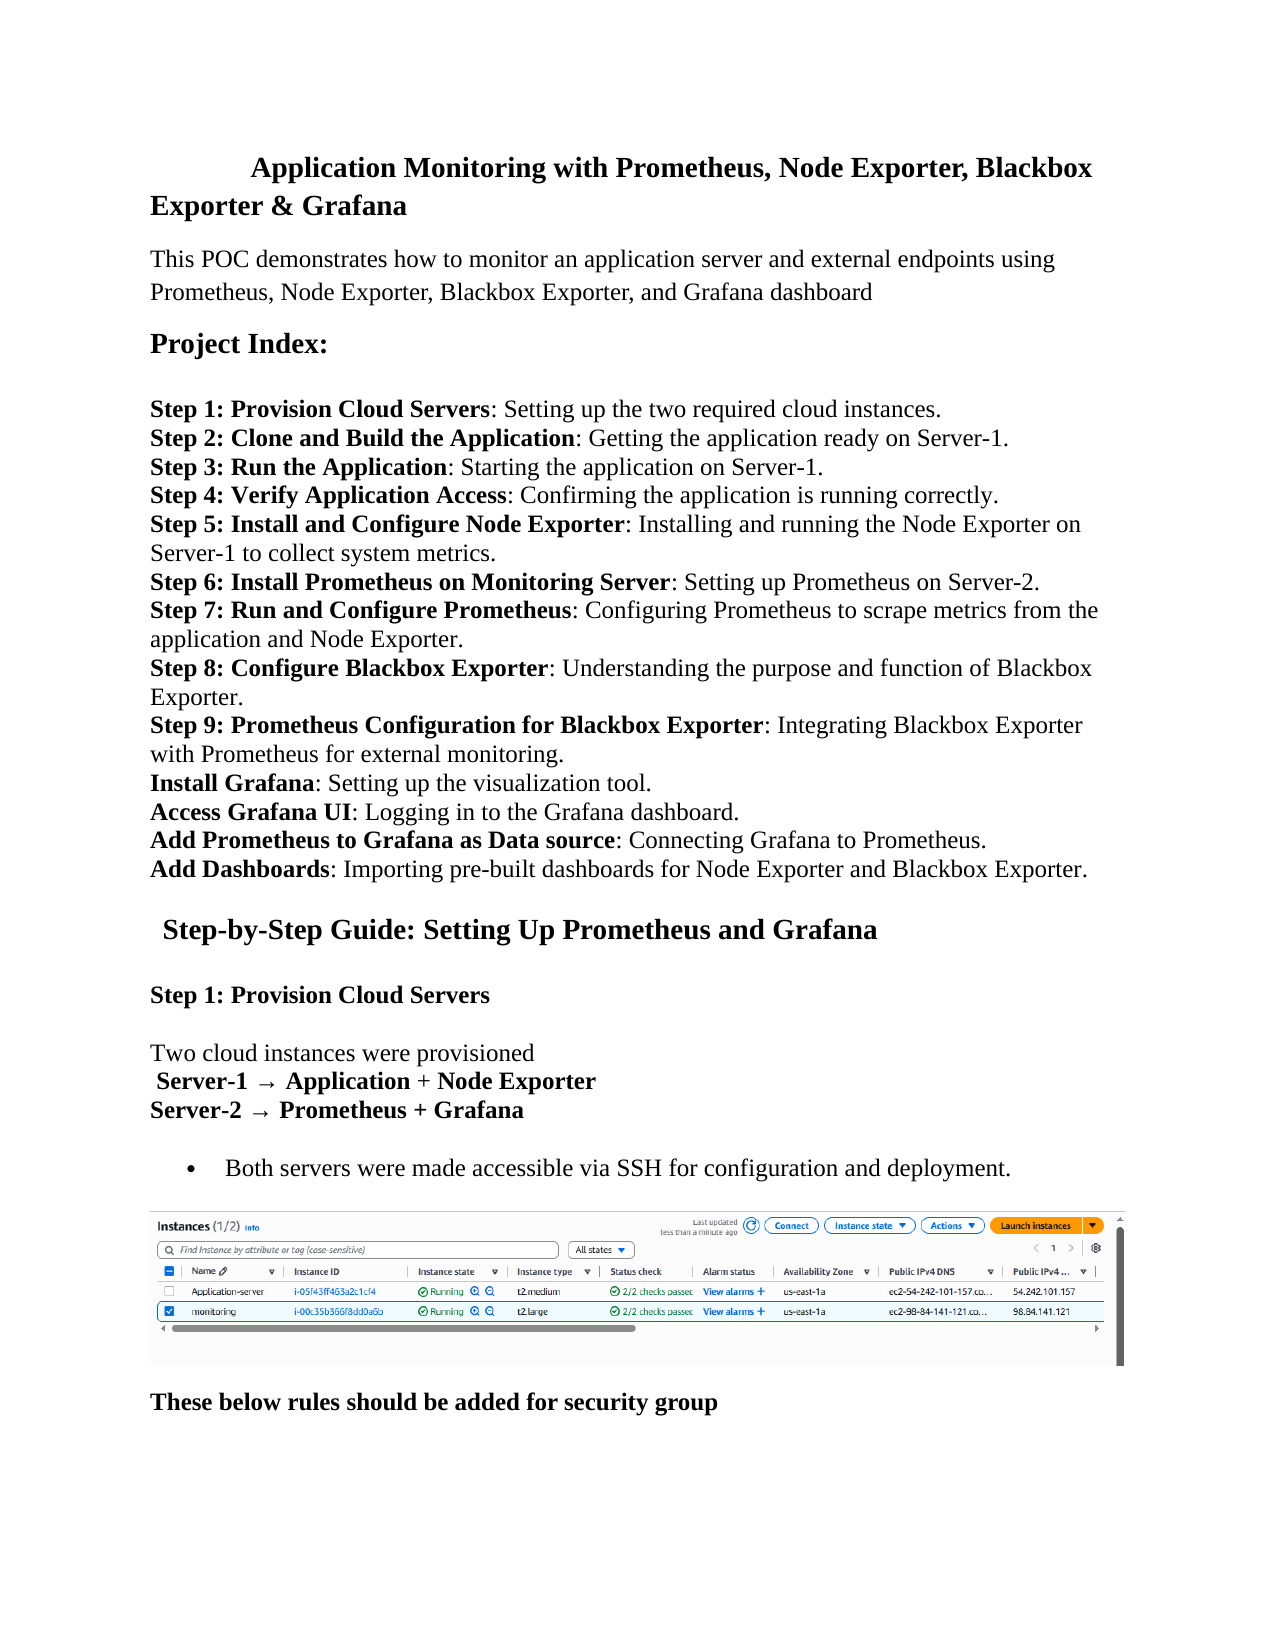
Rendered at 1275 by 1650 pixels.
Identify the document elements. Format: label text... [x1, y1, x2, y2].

text Two cloud instances were provisioned Server-1 → Application + Node Exporter Server-2 → Prometheus + Grafana [150, 1038, 1125, 1124]
text Step 1: Provision Cloud Servers [150, 980, 1125, 1008]
text Step-by-Step Guide: Setting Up Prometheus and Grafana [150, 912, 1125, 946]
text These below rules should be added for security group [150, 1387, 1125, 1416]
list Both servers were made accessible via SSH for configuration and deployment. [187, 1153, 1125, 1182]
text This POC demonstrates how to monitor an application server and external endpoints using Prometheus, Node Exporter, Blackbox Exporter, and Grafana dashboard [150, 244, 1125, 306]
picture [150, 1211, 1125, 1366]
text Application Monitoring with Prometheus, Node Exporter, Blackbox Exporter & Grafana [150, 150, 1125, 222]
text Step 1: Provision Cloud Servers: Setting up the two required cloud instances. Step 2: Clone and Build the Application: Getting the application ready on Server-1. Step 3: Run the Application: Starting the application on Server-1. Step 4: Verify Application Access: Confirming the application is running correctly. Step 5: Install and Configure Node Exporter: Installing and running the Node Exporter on Server-1 to collect system metrics. Step 6: Install Prometheus on Monitoring Server: Setting up Prometheus on Server-2. Step 7: Run and Configure Prometheus: Configuring Prometheus to scrape metrics from the application and Node Exporter. Step 8: Configure Blackbox Exporter: Understanding the purpose and function of Blackbox Exporter. Step 9: Prometheus Configuration for Blackbox Exporter: Integrating Blackbox Exporter with Prometheus for external monitoring. Install Grafana: Setting up the visualization tool. Access Grafana UI: Logging in to the Grafana dashboard. Add Prometheus to Grafana as Data source: Connecting Grafana to Prometheus. Add Dashboards: Importing pre-built dashboards for Node Exporter and Blackbox Exporter. [150, 394, 1125, 883]
text Project Index: [150, 326, 1125, 360]
